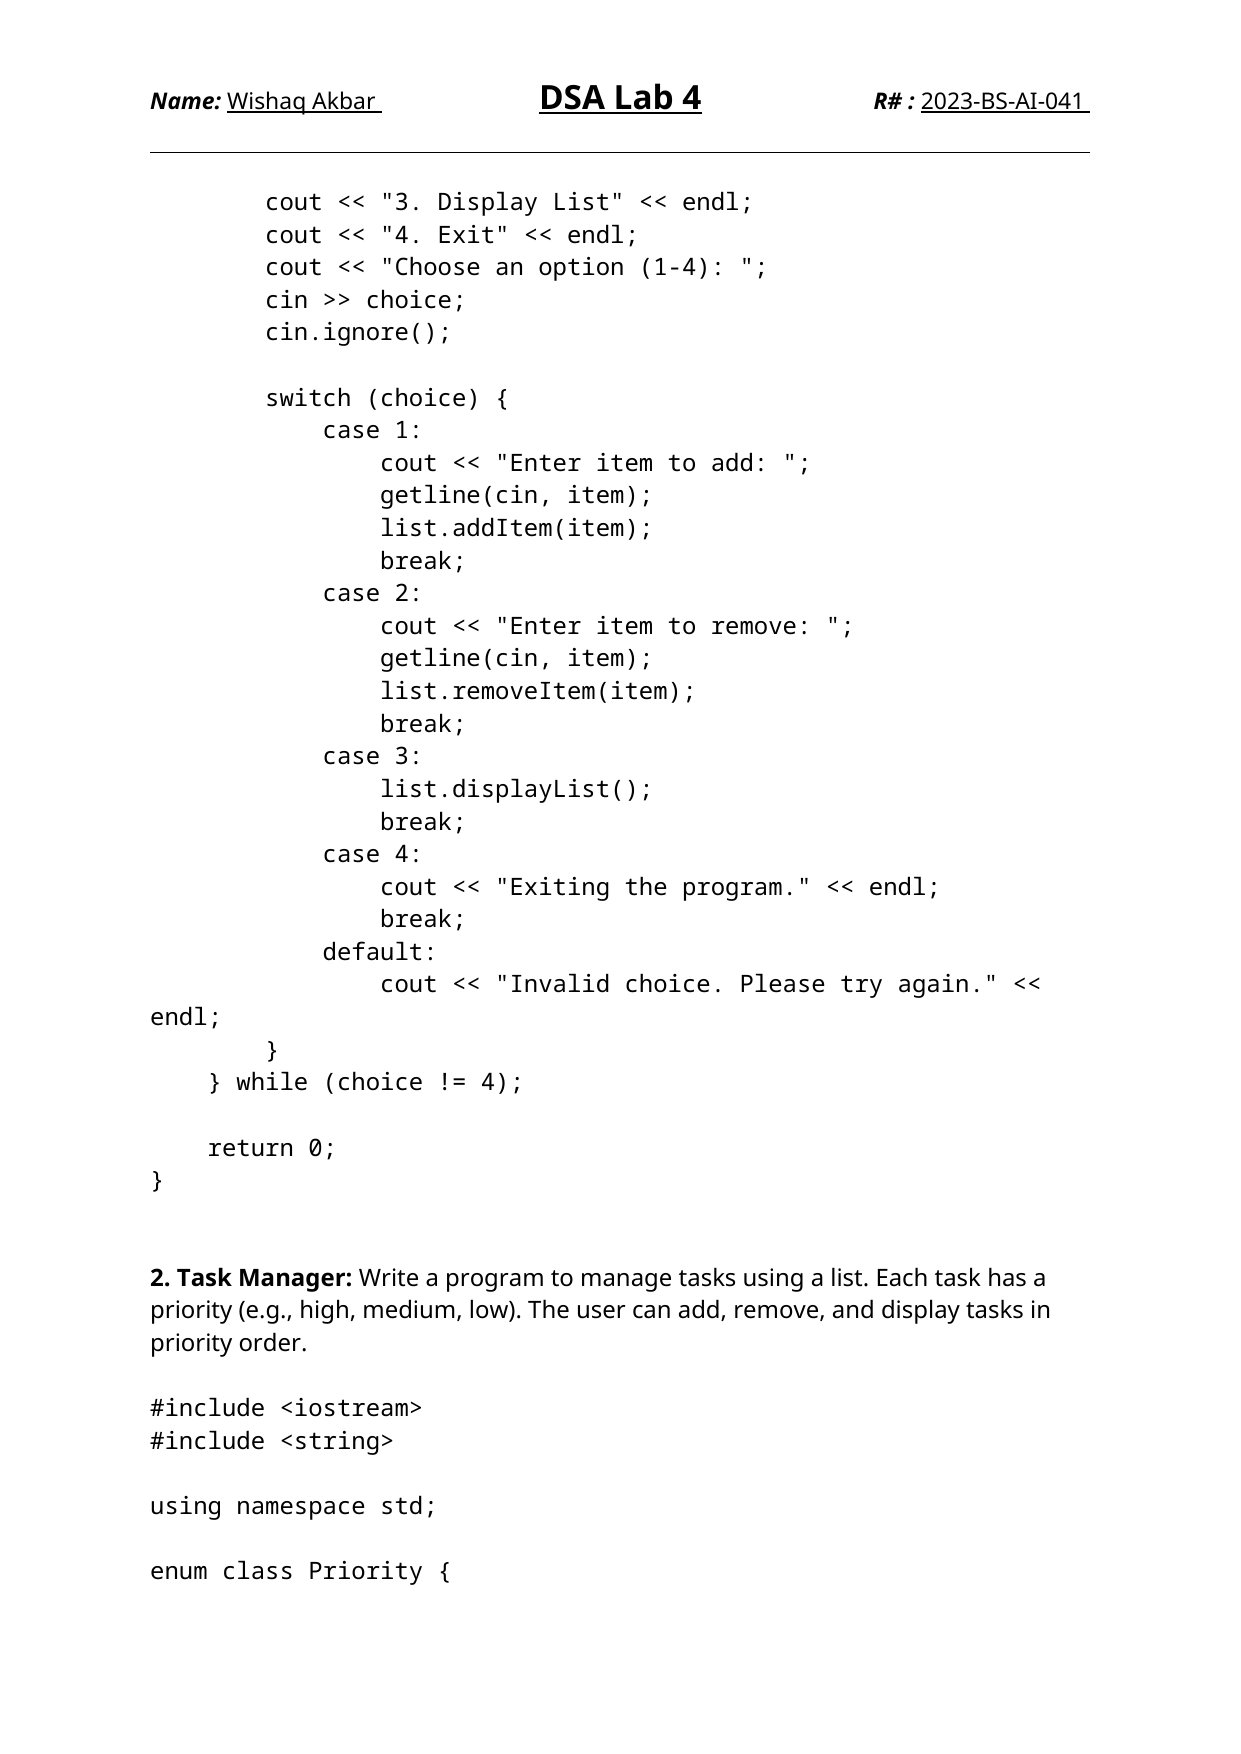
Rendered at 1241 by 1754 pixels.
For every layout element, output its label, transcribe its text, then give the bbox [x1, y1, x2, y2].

text break; [150, 902, 1090, 935]
text cin.ignore(); [150, 315, 1090, 348]
text getline(cin, item); [150, 478, 1090, 511]
text break; [150, 543, 1090, 576]
text enum class Priority { [150, 1554, 1090, 1587]
text cout << "Choose an option (1-4): "; [150, 250, 1090, 283]
text list.displayList(); [150, 772, 1090, 804]
text cin >> choice; [150, 283, 1090, 315]
text list.removeItem(item); [150, 674, 1090, 706]
text cout << "Exiting the program." << endl; [150, 869, 1090, 902]
text getline(cin, item); [150, 641, 1090, 674]
text } [150, 1032, 1090, 1065]
text #include <iostream> [150, 1391, 1090, 1424]
text #include <string> [150, 1424, 1090, 1456]
text cout << "Enter item to add: "; [150, 446, 1090, 478]
text break; [150, 804, 1090, 837]
text case 3: [150, 739, 1090, 772]
text default: [150, 935, 1090, 967]
text cout << "4. Exit" << endl; [150, 217, 1090, 250]
text return 0; [150, 1130, 1090, 1163]
text case 1: [150, 413, 1090, 446]
text cout << "Invalid choice. Please try again." << endl; [150, 967, 1090, 1032]
text case 4: [150, 837, 1090, 869]
text break; [150, 706, 1090, 739]
text list.addItem(item); [150, 511, 1090, 543]
text cout << "Enter item to remove: "; [150, 609, 1090, 641]
text using namespace std; [150, 1489, 1090, 1522]
text } while (choice != 4); [150, 1065, 1090, 1098]
text switch (choice) { [150, 380, 1090, 413]
text case 2: [150, 576, 1090, 609]
text cout << "3. Display List" << endl; [150, 185, 1090, 217]
text } [150, 1163, 1090, 1196]
text 2. Task Manager: Write a program to manage tasks using a list. Each task has a priority (e.g., high, medium, low). The user can add, remove, and display tasks in priority order. [150, 1261, 1090, 1358]
